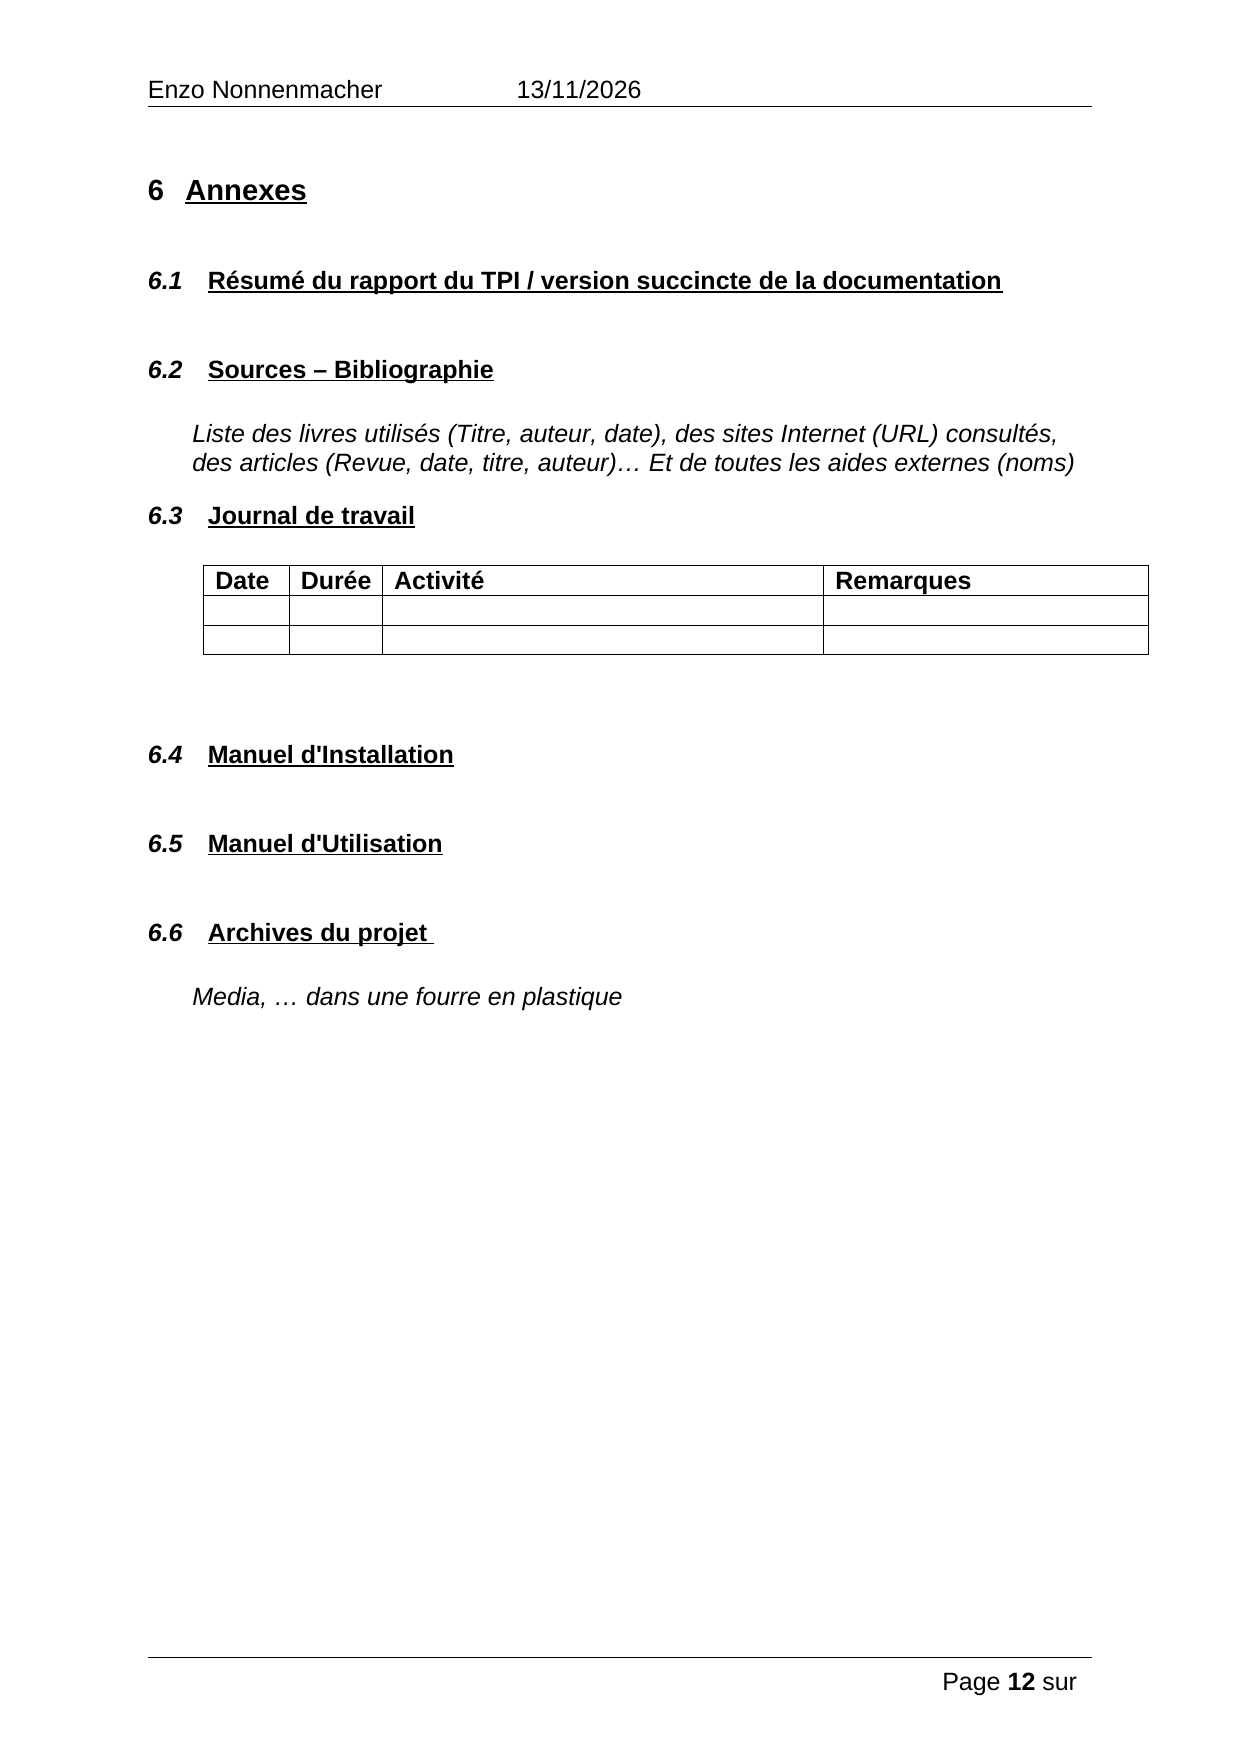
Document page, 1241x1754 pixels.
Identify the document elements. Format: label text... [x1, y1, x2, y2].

subtitle Sources – Bibliographie [148, 355, 1092, 384]
table_header Durée [290, 566, 382, 595]
table_cell [290, 626, 382, 654]
text Liste des livres utilisés (Titre, auteur, date), des sites Internet (URL) consultés, des articles (Revue, date, titre, auteur)… Et de toutes les aides externes (noms) [192, 419, 1092, 476]
table_cell [204, 596, 289, 624]
subtitle Manuel d'Utilisation [148, 829, 1092, 858]
table_cell [204, 626, 289, 654]
text Media, … dans une fourre en plastique [192, 982, 1092, 1010]
table_cell [383, 626, 823, 654]
subtitle Annexes [148, 173, 1092, 206]
subtitle Manuel d'Installation [148, 740, 1092, 769]
table_header Remarques [824, 566, 1148, 595]
subtitle Journal de travail [148, 501, 1092, 530]
table_cell [824, 626, 1148, 654]
subtitle Archives du projet [148, 918, 1092, 947]
table_header Date [204, 566, 289, 595]
table_cell [290, 596, 382, 624]
table_cell [824, 596, 1148, 624]
subtitle Résumé du rapport du TPI / version succincte de la documentation [148, 266, 1092, 295]
table_cell [383, 596, 823, 624]
table_header Activité [383, 566, 823, 595]
